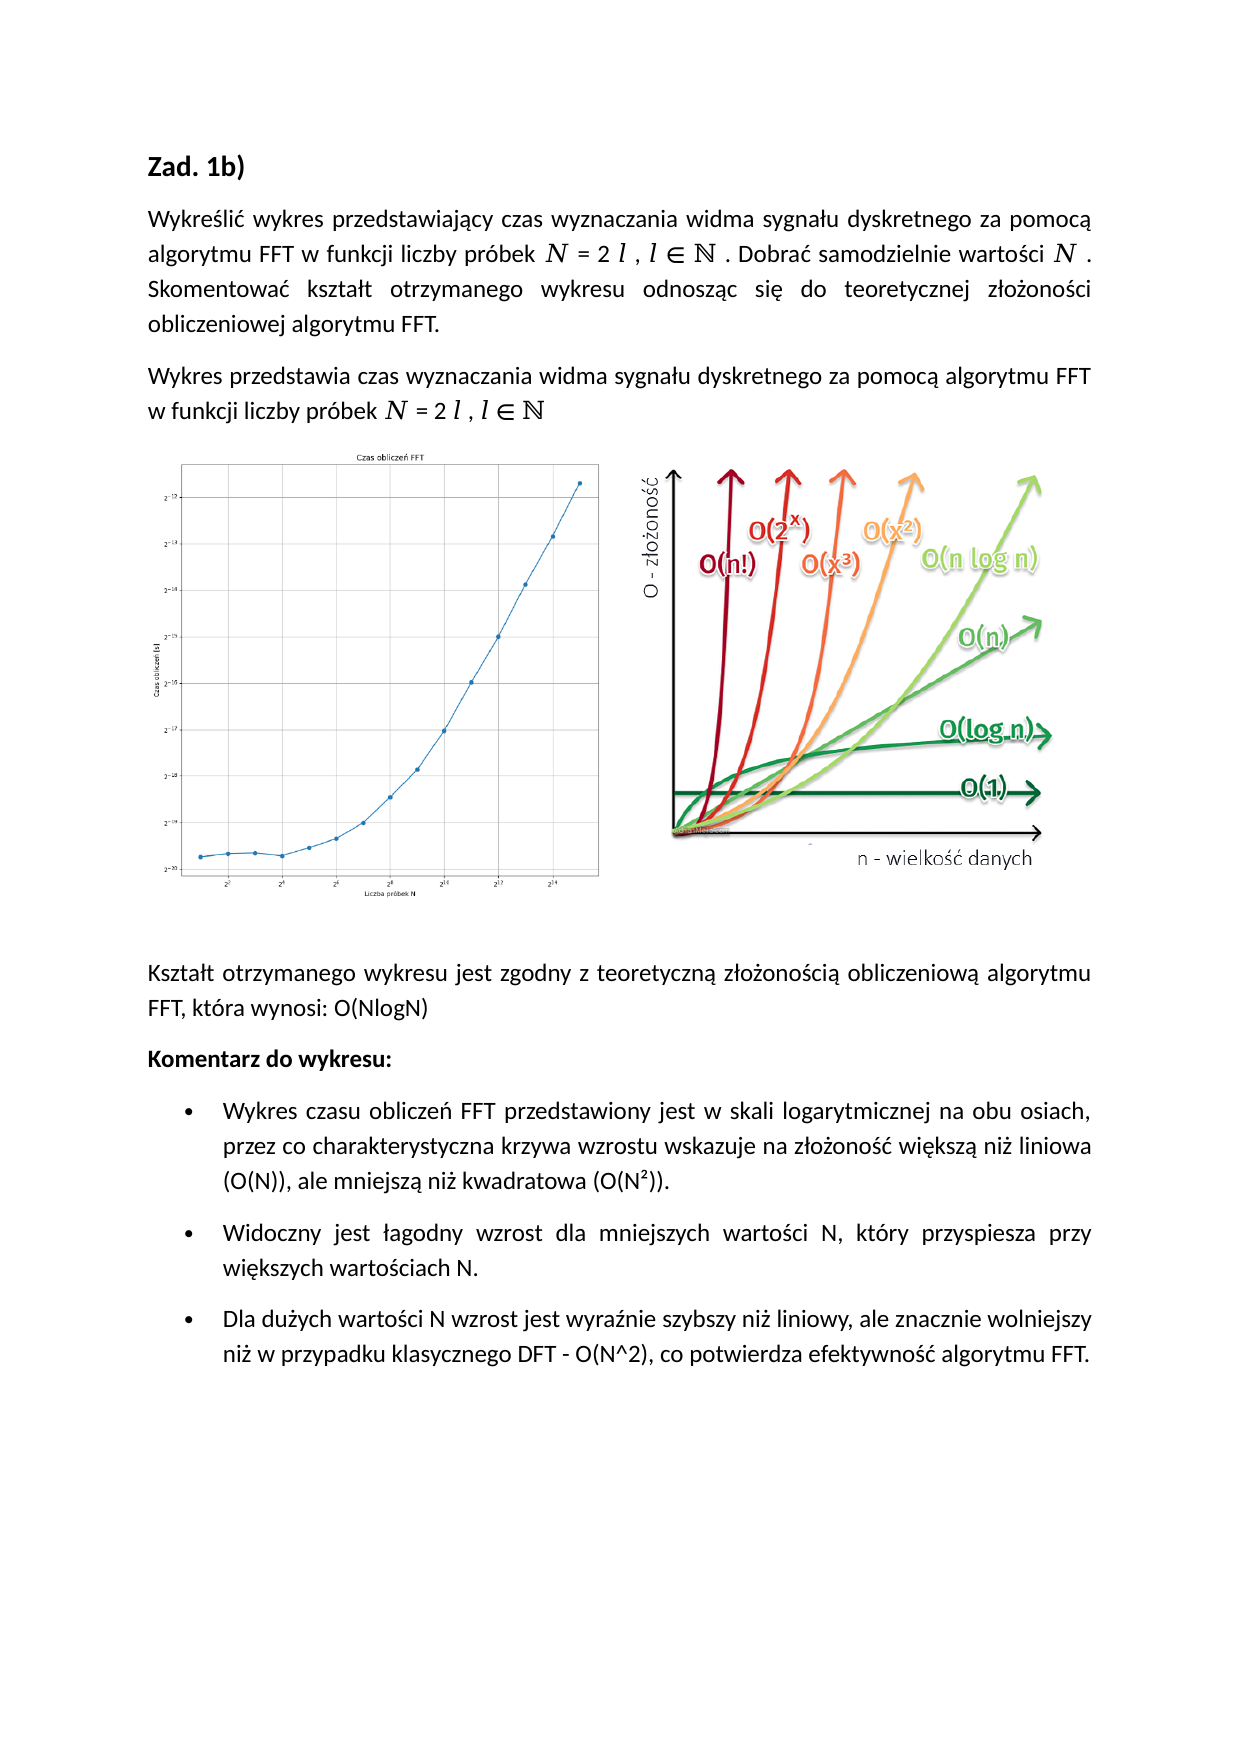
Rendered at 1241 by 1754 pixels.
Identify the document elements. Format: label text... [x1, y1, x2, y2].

text Kształt otrzymanego wykresu jest zgodny z teoretyczną złożonością obliczeniową algorytmu FFT, która wynosi: O(NlogN) [148, 957, 1093, 1022]
text Zad. 1b) [148, 148, 1093, 183]
text Wykreślić wykres przedstawiający czas wyznaczania widma sygnału dyskretnego za pomocą algorytmu FFT w funkcji liczby próbek 𝑁 = 2 𝑙 , 𝑙 ∈ ℕ . Dobrać samodzielnie wartości 𝑁 . Skomentować kształt otrzymanego wykresu odnosząc się do teoretycznej złożoności obliczeniowej algorytmu FFT. [148, 203, 1093, 339]
picture [623, 447, 1080, 880]
text Wykres przedstawia czas wyznaczania widma sygnału dyskretnego za pomocą algorytmu FFT w funkcji liczby próbek 𝑁 = 2 𝑙 , 𝑙 ∈ ℕ [148, 360, 1093, 426]
text Komentarz do wykresu: [148, 1044, 1093, 1074]
list Wykres czasu obliczeń FFT przedstawiony jest w skali logarytmicznej na obu osiach, przez co charakterystyczna krzywa wzrostu wskazuje na złożoność większą niż liniowa (O(N)), ale mniejszą niż kwadratowa (O(N²)). [185, 1095, 1093, 1196]
list Widoczny jest łagodny wzrost dla mniejszych wartości N, który przyspiesza przy większych wartościach N. [185, 1217, 1093, 1282]
list Dla dużych wartości N wzrost jest wyraźnie szybszy niż liniowy, ale znacznie wolniejszy niż w przypadku klasycznego DFT - O(N^2), co potwierdza efektywność algorytmu FFT. [185, 1304, 1093, 1369]
picture [147, 447, 605, 904]
